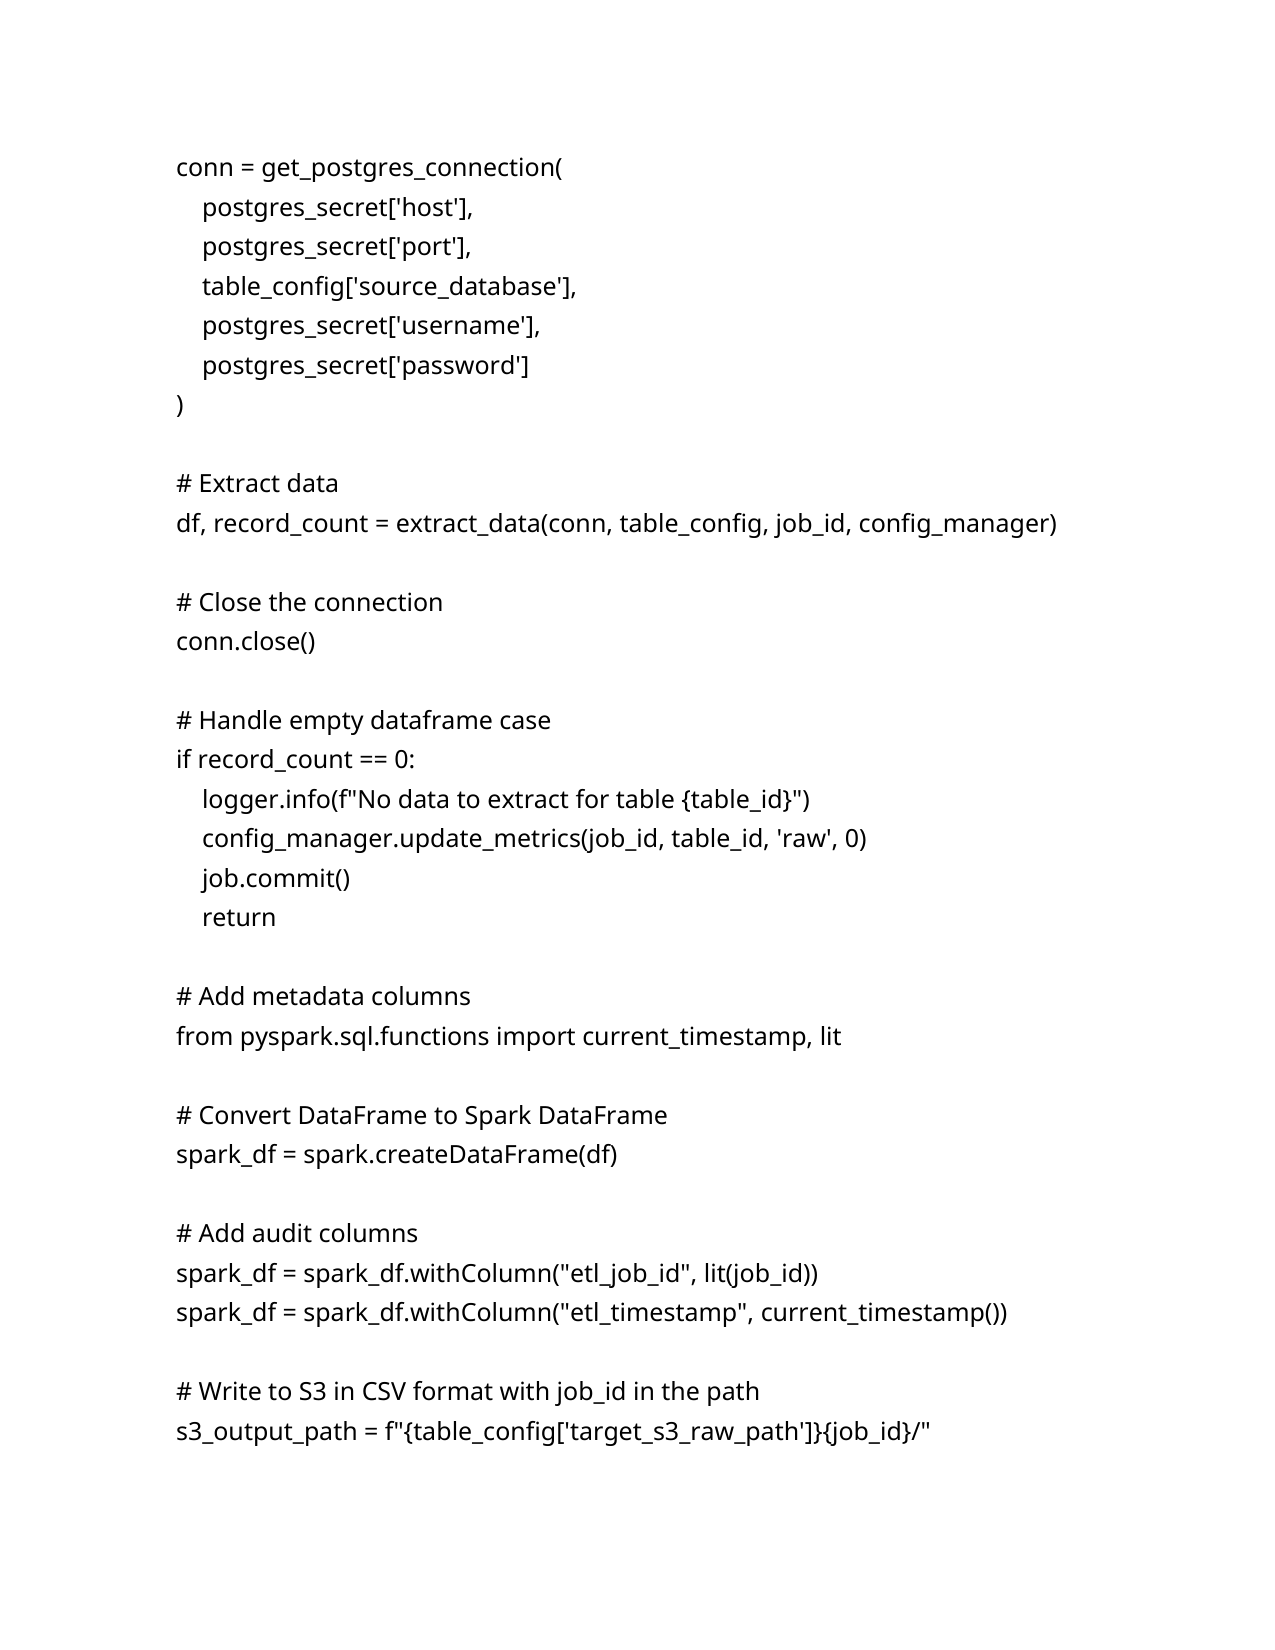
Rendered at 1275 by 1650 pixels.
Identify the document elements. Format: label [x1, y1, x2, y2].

text [150, 150, 1125, 1487]
